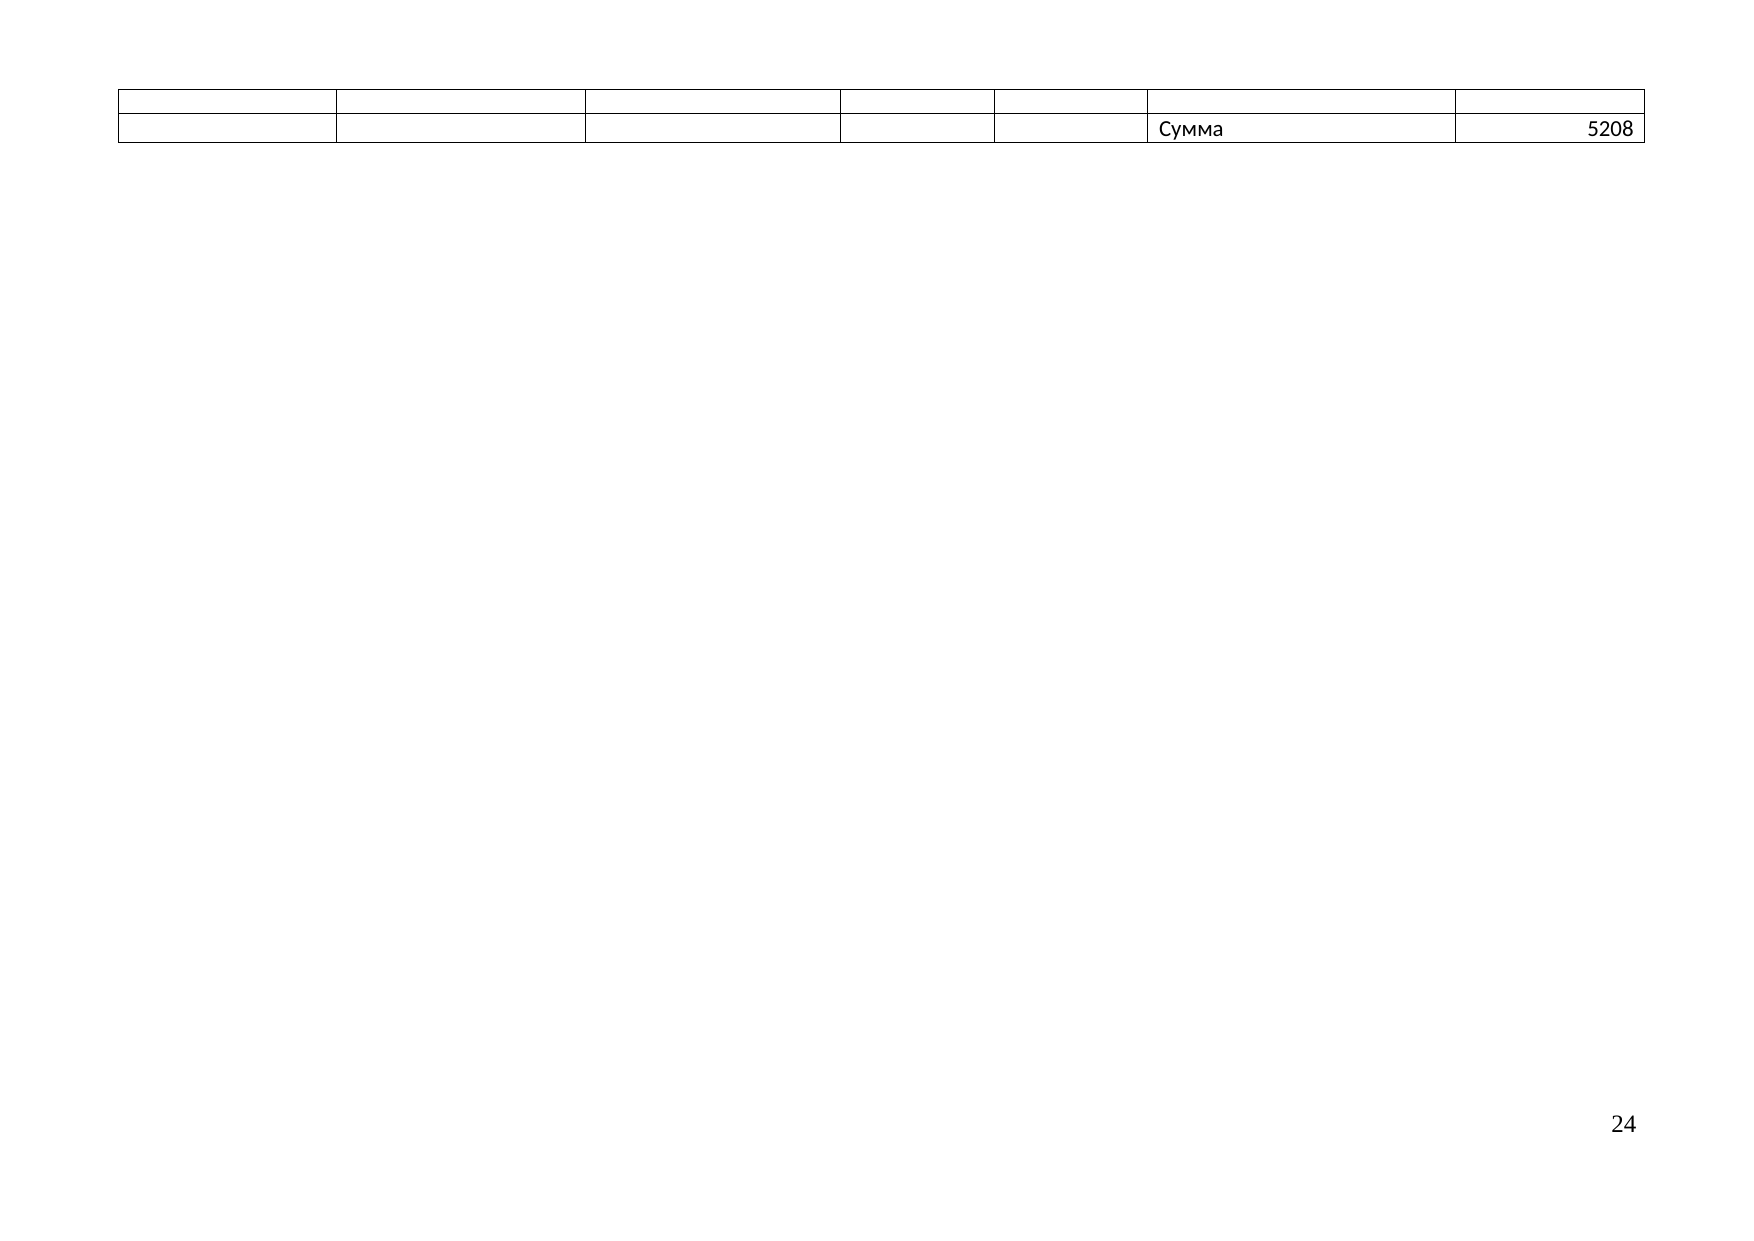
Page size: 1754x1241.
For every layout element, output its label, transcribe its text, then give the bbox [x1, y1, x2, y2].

table_cell [586, 90, 840, 113]
table_cell [586, 114, 840, 142]
table_cell [841, 90, 994, 113]
table_cell [337, 114, 585, 142]
table_cell [1148, 90, 1455, 113]
table_cell [841, 114, 994, 142]
table_cell [119, 90, 336, 113]
table_cell [337, 90, 585, 113]
table_cell [119, 114, 336, 142]
table_cell Сумма [1148, 114, 1455, 142]
table_cell [995, 90, 1147, 113]
table_cell [995, 114, 1147, 142]
table_cell 5208 [1456, 114, 1644, 142]
table_cell [1456, 90, 1644, 113]
